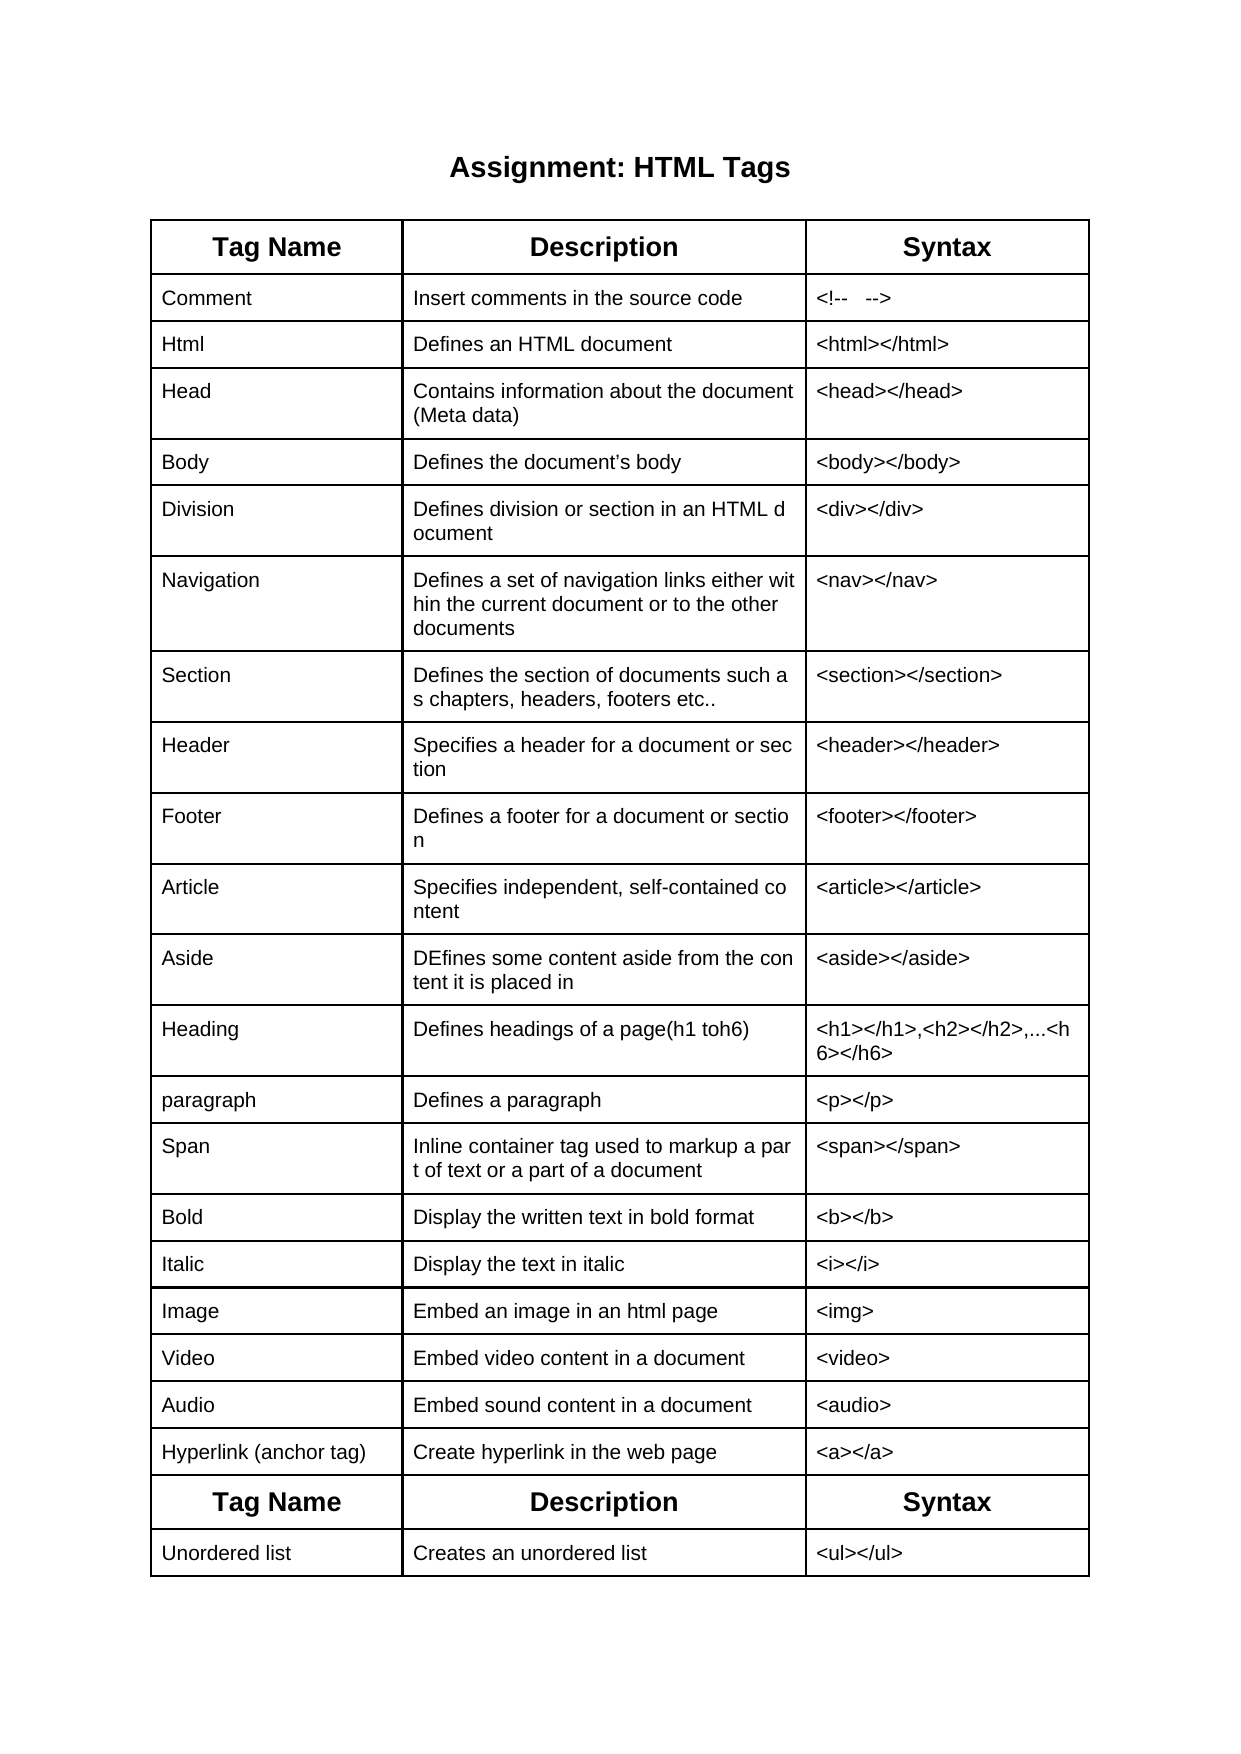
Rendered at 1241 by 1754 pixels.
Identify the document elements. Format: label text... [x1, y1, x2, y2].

table_cell <span></span> [807, 1124, 1088, 1193]
table_cell Syntax [807, 1476, 1088, 1528]
table_cell Aside [152, 935, 401, 1004]
table_cell Bold [152, 1195, 401, 1239]
table_cell Contains information about the document (Meta data) [404, 369, 805, 437]
table_cell Specifies a header for a document or section [404, 723, 805, 792]
table_cell Description [404, 1476, 805, 1528]
table_cell <video> [807, 1335, 1088, 1380]
table_cell <nav></nav> [807, 557, 1088, 650]
table_cell <html></html> [807, 322, 1088, 367]
table_cell Italic [152, 1242, 401, 1286]
text Assignment: HTML Tags [150, 150, 1090, 183]
table_cell Navigation [152, 557, 401, 650]
table_cell Creates an unordered list [404, 1530, 805, 1575]
table_cell Defines a set of navigation links either within the current document or to the other documents [404, 557, 805, 650]
table_cell Video [152, 1335, 401, 1380]
table_cell <h1></h1>,<h2></h2>,...<h6></h6> [807, 1006, 1088, 1075]
table_cell <ul></ul> [807, 1530, 1088, 1575]
table_cell <section></section> [807, 652, 1088, 721]
table_cell <a></a> [807, 1429, 1088, 1474]
table_cell Section [152, 652, 401, 721]
table_cell Defines a paragraph [404, 1077, 805, 1122]
table_cell Audio [152, 1382, 401, 1427]
table_cell Body [152, 440, 401, 484]
table_cell <footer></footer> [807, 794, 1088, 862]
table_cell <audio> [807, 1382, 1088, 1427]
table_header Syntax [807, 221, 1088, 273]
table_cell Article [152, 865, 401, 933]
table_cell Head [152, 369, 401, 437]
table_cell Span [152, 1124, 401, 1193]
table_cell Defines the document’s body [404, 440, 805, 484]
table_cell Unordered list [152, 1530, 401, 1575]
table_cell paragraph [152, 1077, 401, 1122]
table_cell Embed an image in an html page [404, 1289, 805, 1333]
table_cell Defines headings of a page(h1 toh6) [404, 1006, 805, 1075]
table_cell <header></header> [807, 723, 1088, 792]
table_cell <img> [807, 1289, 1088, 1333]
table_cell Division [152, 486, 401, 555]
table_cell Comment [152, 275, 401, 320]
table_cell Footer [152, 794, 401, 862]
table_cell Embed sound content in a document [404, 1382, 805, 1427]
table_header Tag Name [152, 221, 401, 273]
table_cell <div></div> [807, 486, 1088, 555]
table_cell Hyperlink (anchor tag) [152, 1429, 401, 1474]
table_cell Header [152, 723, 401, 792]
table_cell Insert comments in the source code [404, 275, 805, 320]
table_header Description [404, 221, 805, 273]
table_cell DEfines some content aside from the content it is placed in [404, 935, 805, 1004]
table_cell <b></b> [807, 1195, 1088, 1239]
table_cell Display the written text in bold format [404, 1195, 805, 1239]
table_cell Defines a footer for a document or section [404, 794, 805, 862]
table_cell <body></body> [807, 440, 1088, 484]
table_cell <!-- --> [807, 275, 1088, 320]
table_cell <i></i> [807, 1242, 1088, 1286]
table_cell Create hyperlink in the web page [404, 1429, 805, 1474]
table_cell Html [152, 322, 401, 367]
table_cell Heading [152, 1006, 401, 1075]
table_cell <head></head> [807, 369, 1088, 437]
table_cell Defines the section of documents such as chapters, headers, footers etc.. [404, 652, 805, 721]
table_cell Specifies independent, self-contained content [404, 865, 805, 933]
table_cell Image [152, 1289, 401, 1333]
table_cell <aside></aside> [807, 935, 1088, 1004]
table_cell <article></article> [807, 865, 1088, 933]
table_cell Tag Name [152, 1476, 401, 1528]
table_cell Display the text in italic [404, 1242, 805, 1286]
table_cell <p></p> [807, 1077, 1088, 1122]
table_cell Embed video content in a document [404, 1335, 805, 1380]
table_cell Inline container tag used to markup a part of text or a part of a document [404, 1124, 805, 1193]
table_cell Defines an HTML document [404, 322, 805, 367]
table_cell Defines division or section in an HTML document [404, 486, 805, 555]
